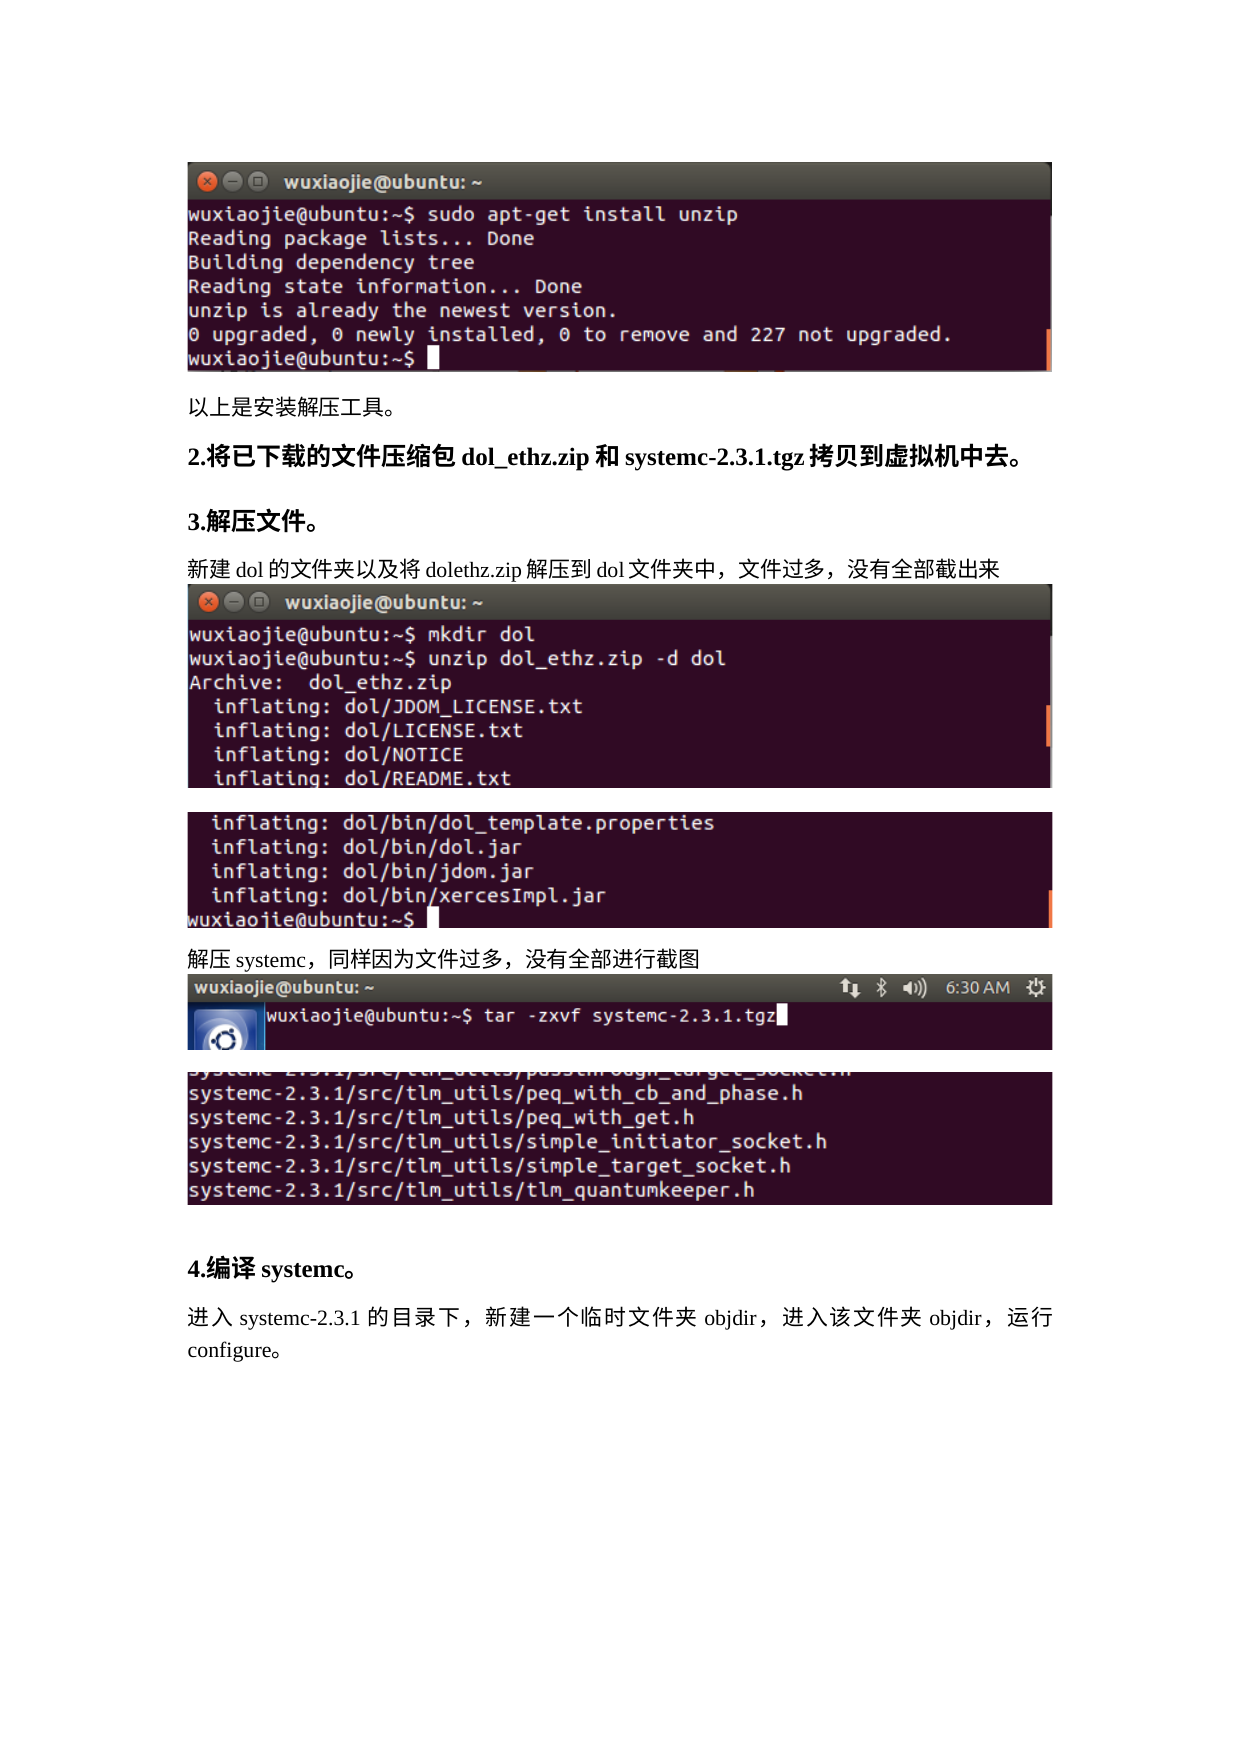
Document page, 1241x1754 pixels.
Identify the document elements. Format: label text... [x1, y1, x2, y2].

list 3.解压文件。 [187, 487, 1053, 552]
picture [187, 162, 1052, 372]
text 4.编译systemc。 [187, 1234, 1053, 1299]
text 进入systemc-2.3.1的目录下，新建一个临时文件夹objdir，进入该文件夹objdir，运行configure。 [187, 1299, 1053, 1364]
text 解压systemc，同样因为文件过多，没有全部进行截图 [187, 942, 1053, 974]
picture [187, 1072, 1053, 1205]
list 2.将已下载的文件压缩包dol_ethz.zip和systemc-2.3.1.tgz拷贝到虚拟机中去。 [187, 422, 1053, 487]
picture [187, 974, 1053, 1050]
picture [187, 584, 1053, 788]
text 新建dol的文件夹以及将dolethz.zip解压到dol文件夹中，文件过多，没有全部截出来 [187, 552, 1053, 584]
text 以上是安装解压工具。 [187, 389, 1053, 422]
picture [187, 812, 1053, 928]
